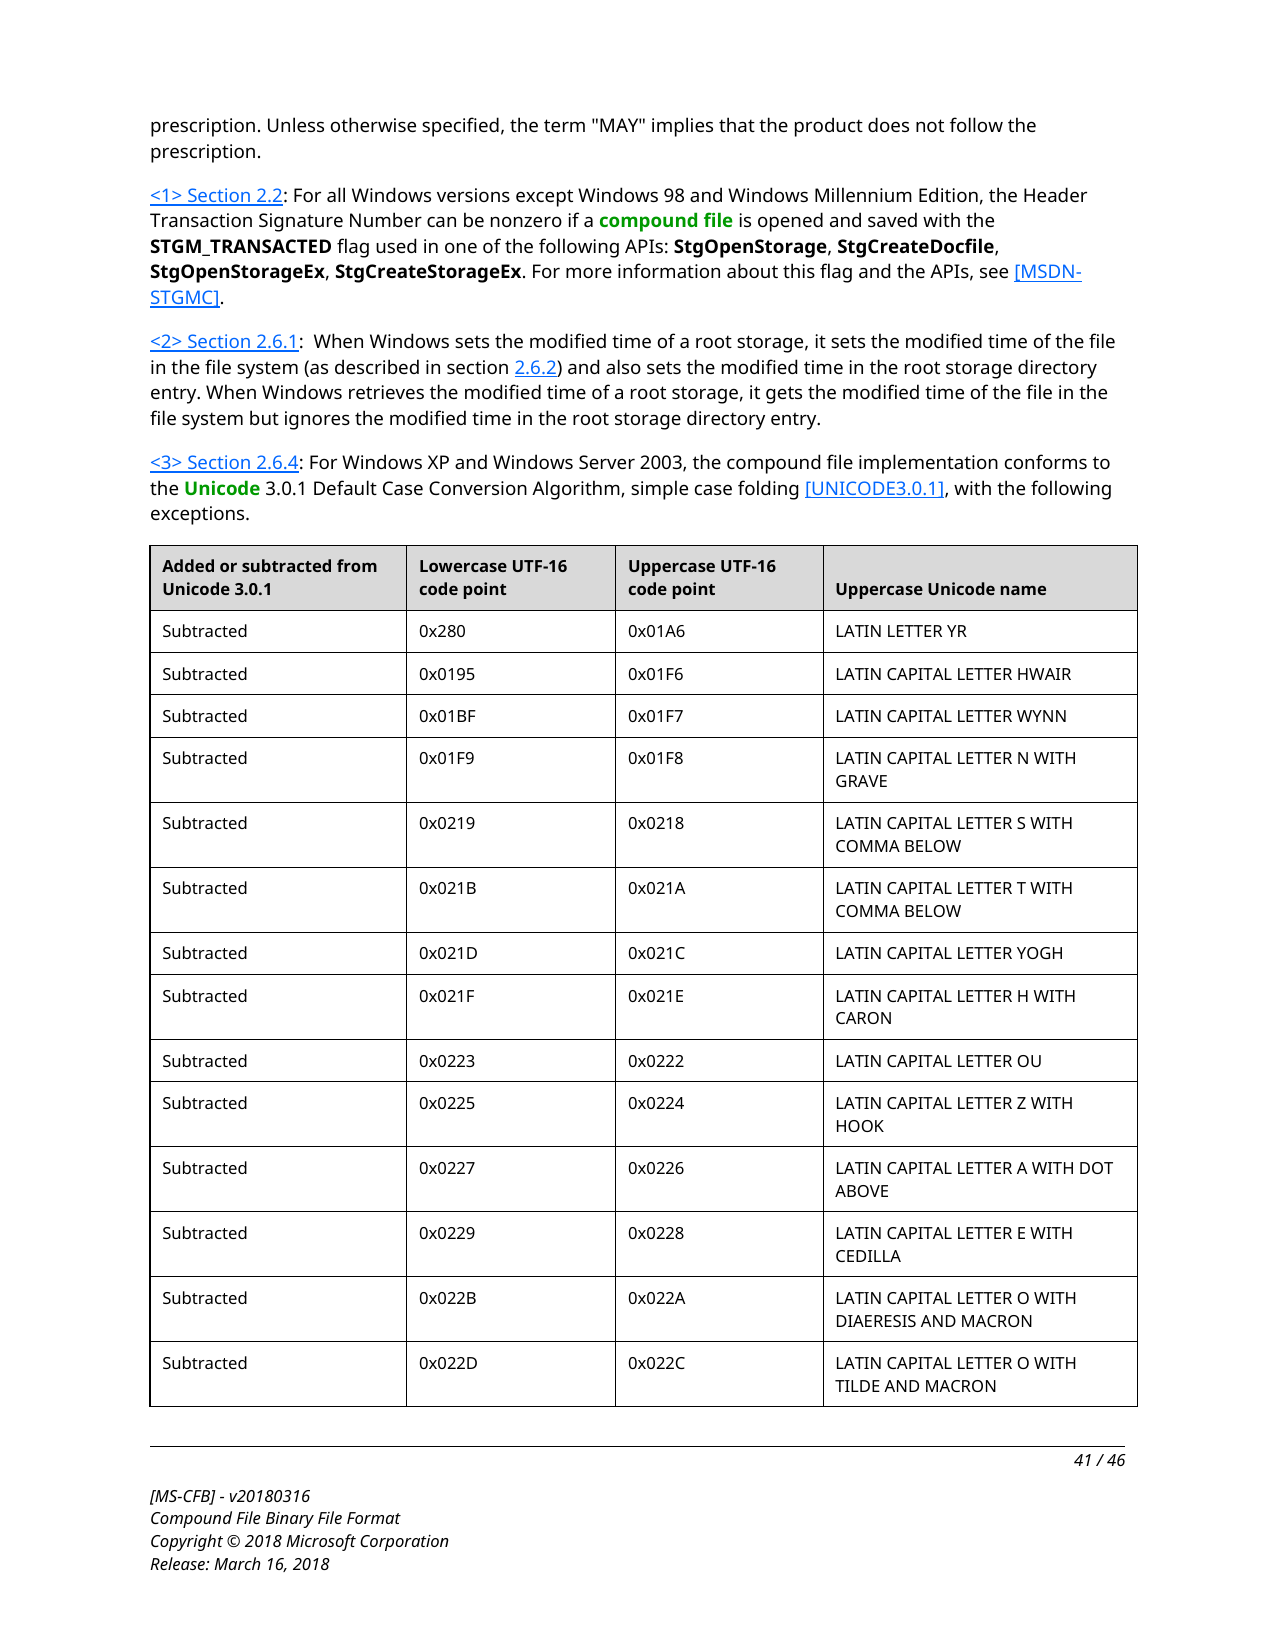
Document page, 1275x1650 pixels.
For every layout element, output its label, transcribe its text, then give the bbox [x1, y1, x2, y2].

text <3> Section 2.6.4: For Windows XP and Windows Server 2003, the compound file implementation conforms to the Unicode 3.0.1 Default Case Conversion Algorithm, simple case folding [UNICODE3.0.1], with the following exceptions. [150, 449, 1125, 526]
table_cell Subtracted [151, 1147, 406, 1211]
table_cell 0x0222 [616, 1040, 823, 1081]
table_cell 0x0228 [616, 1212, 823, 1276]
table_cell 0x022A [616, 1277, 823, 1341]
table_cell 0x0195 [407, 653, 615, 694]
table_cell Subtracted [151, 933, 406, 974]
table_cell 0x021E [616, 975, 823, 1039]
table_cell 0x021A [616, 868, 823, 932]
table_cell Subtracted [151, 868, 406, 932]
table_cell Subtracted [151, 1082, 406, 1146]
table_cell 0x01F6 [616, 653, 823, 694]
table_cell 0x022C [616, 1342, 823, 1406]
table_cell LATIN LETTER YR [824, 611, 1137, 652]
table_cell 0x0223 [407, 1040, 615, 1081]
table_cell Subtracted [151, 653, 406, 694]
table_cell LATIN CAPITAL LETTER O WITH DIAERESIS AND MACRON [824, 1277, 1137, 1341]
text <2> Section 2.6.1: When Windows sets the modified time of a root storage, it sets the modified time of the file in the file system (as described in section 2.6.2) and also sets the modified time in the root storage directory entry. When Windows retrieves the modified time of a root storage, it gets the modified time of the file in the file system but ignores the modified time in the root storage directory entry. [150, 329, 1125, 431]
table_header Uppercase Unicode name [824, 546, 1137, 610]
table_cell Subtracted [151, 738, 406, 802]
text <1> Section 2.2: For all Windows versions except Windows 98 and Windows Millennium Edition, the Header Transaction Signature Number can be nonzero if a compound file is opened and saved with the STGM_TRANSACTED flag used in one of the following APIs: StgOpenStorage, StgCreateDocfile, StgOpenStorageEx, StgCreateStorageEx. For more information about this flag and the APIs, see [MSDN-STGMC]. [150, 182, 1125, 310]
table_cell Subtracted [151, 1212, 406, 1276]
table_cell Subtracted [151, 975, 406, 1039]
table_cell 0x0229 [407, 1212, 615, 1276]
table_header Lowercase UTF-16 code point [407, 546, 615, 610]
table_cell 0x01F8 [616, 738, 823, 802]
table_cell 0x01F7 [616, 695, 823, 737]
table_cell LATIN CAPITAL LETTER S WITH COMMA BELOW [824, 803, 1137, 867]
table_cell LATIN CAPITAL LETTER OU [824, 1040, 1137, 1081]
table_cell Subtracted [151, 695, 406, 737]
table_cell 0x0218 [616, 803, 823, 867]
table_cell Subtracted [151, 1277, 406, 1341]
table_cell LATIN CAPITAL LETTER YOGH [824, 933, 1137, 974]
table_cell 0x280 [407, 611, 615, 652]
table_cell LATIN CAPITAL LETTER HWAIR [824, 653, 1137, 694]
table_cell 0x021B [407, 868, 615, 932]
table_cell LATIN CAPITAL LETTER Z WITH HOOK [824, 1082, 1137, 1146]
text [150, 112, 1125, 163]
table_cell 0x0224 [616, 1082, 823, 1146]
table_cell LATIN CAPITAL LETTER T WITH COMMA BELOW [824, 868, 1137, 932]
table_cell 0x01A6 [616, 611, 823, 652]
table_cell LATIN CAPITAL LETTER H WITH CARON [824, 975, 1137, 1039]
table_cell 0x022B [407, 1277, 615, 1341]
table_cell LATIN CAPITAL LETTER E WITH CEDILLA [824, 1212, 1137, 1276]
table_cell 0x021F [407, 975, 615, 1039]
table_header Uppercase UTF-16 code point [616, 546, 823, 610]
table_cell 0x0219 [407, 803, 615, 867]
table_cell 0x01F9 [407, 738, 615, 802]
table_cell 0x0226 [616, 1147, 823, 1211]
table_cell 0x022D [407, 1342, 615, 1406]
table_cell Subtracted [151, 1342, 406, 1406]
table_cell Subtracted [151, 1040, 406, 1081]
table_header Added or subtracted from Unicode 3.0.1 [151, 546, 406, 610]
table_cell 0x021C [616, 933, 823, 974]
table_cell LATIN CAPITAL LETTER N WITH GRAVE [824, 738, 1137, 802]
table_cell Subtracted [151, 611, 406, 652]
table_cell 0x0227 [407, 1147, 615, 1211]
table_cell LATIN CAPITAL LETTER A WITH DOT ABOVE [824, 1147, 1137, 1211]
table_cell LATIN CAPITAL LETTER O WITH TILDE AND MACRON [824, 1342, 1137, 1406]
table_cell Subtracted [151, 803, 406, 867]
table_cell LATIN CAPITAL LETTER WYNN [824, 695, 1137, 737]
table_cell 0x0225 [407, 1082, 615, 1146]
table_cell 0x021D [407, 933, 615, 974]
table_cell 0x01BF [407, 695, 615, 737]
